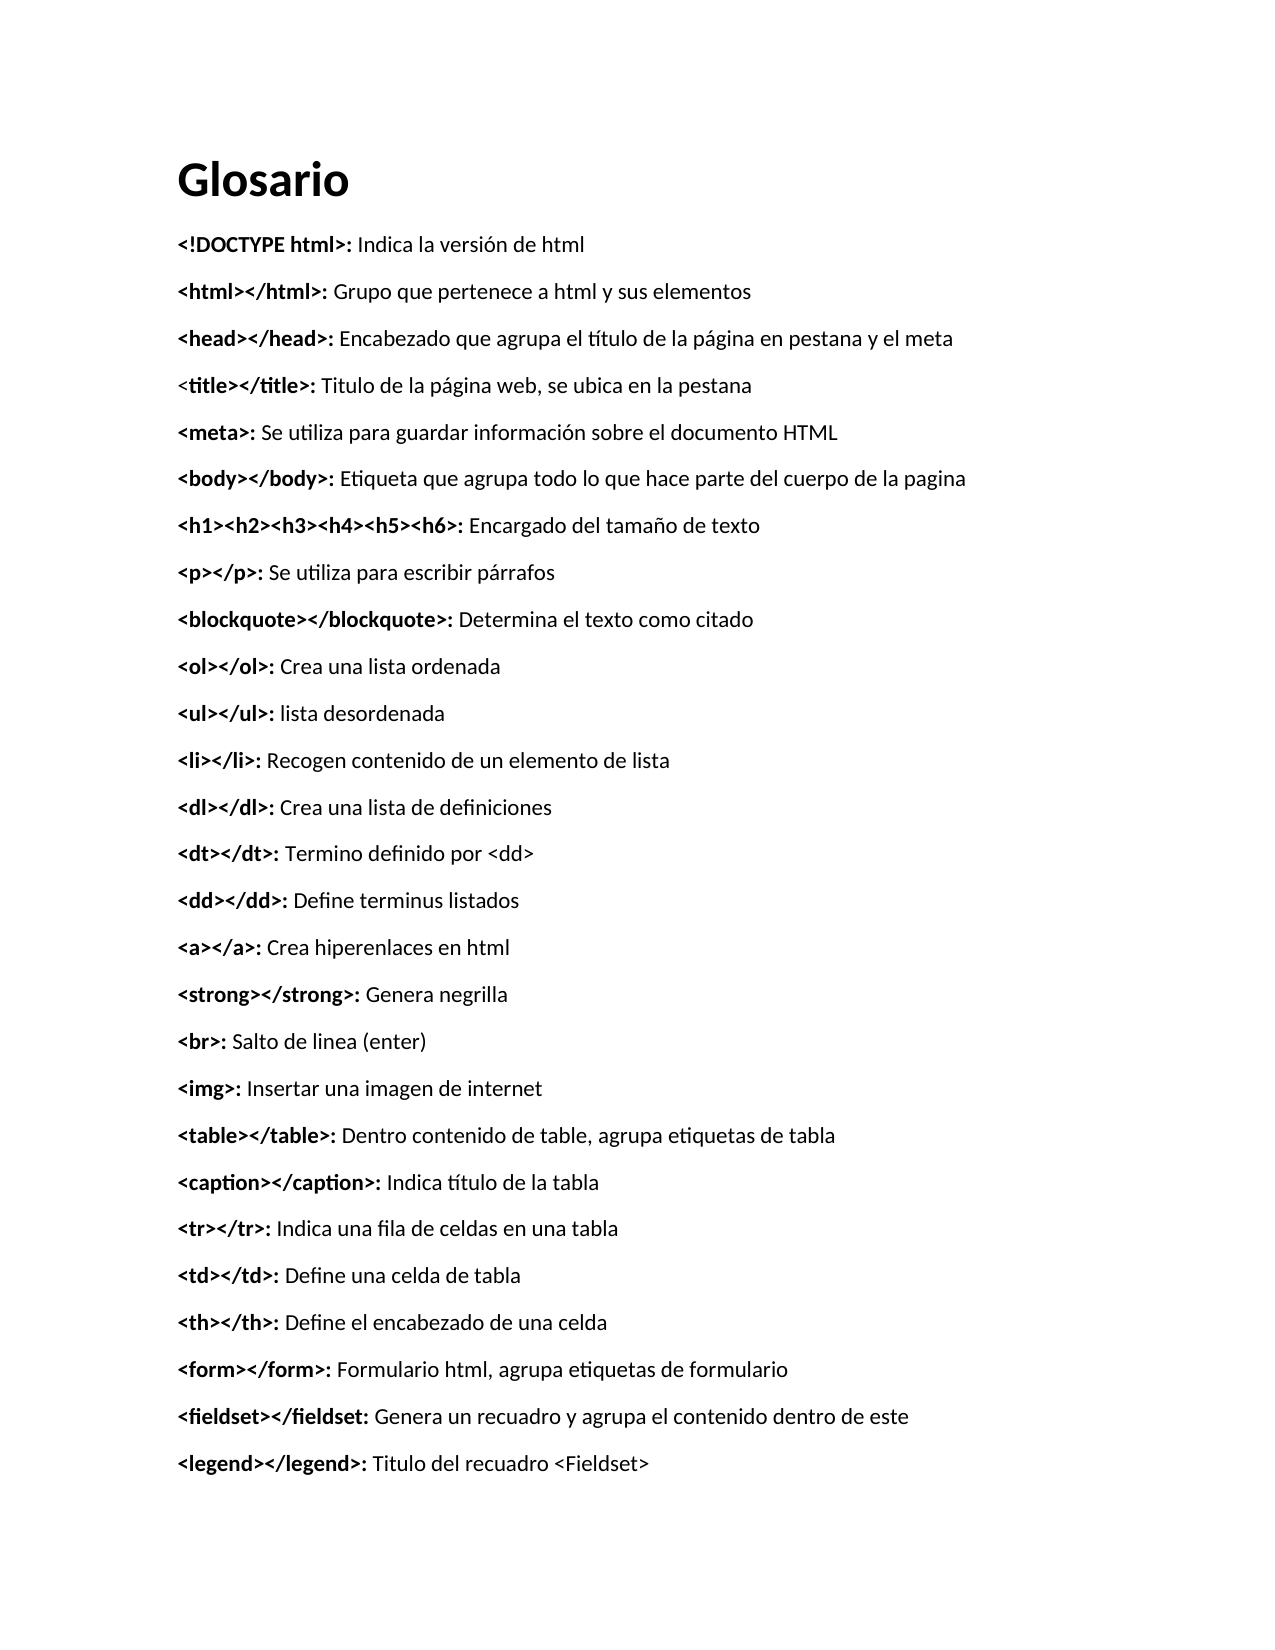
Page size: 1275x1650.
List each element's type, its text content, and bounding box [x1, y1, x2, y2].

text <head></head>: Encabezado que agrupa el título de la página en pestana y el meta [177, 324, 1098, 352]
text <blockquote></blockquote>: Determina el texto como citado [177, 605, 1098, 633]
text <legend></legend>: Titulo del recuadro <Fieldset> [177, 1449, 1098, 1477]
text <p></p>: Se utiliza para escribir párrafos [177, 558, 1098, 586]
text <html></html>: Grupo que pertenece a html y sus elementos [177, 277, 1098, 305]
text <!DOCTYPE html>: Indica la versión de html [177, 230, 1098, 258]
text <table></table>: Dentro contenido de table, agrupa etiquetas de tabla [177, 1121, 1098, 1149]
text <caption></caption>: Indica título de la tabla [177, 1168, 1098, 1196]
text <ul></ul>: lista desordenada [177, 699, 1098, 727]
text <br>: Salto de linea (enter) [177, 1027, 1098, 1055]
text <form></form>: Formulario html, agrupa etiquetas de formulario [177, 1355, 1098, 1383]
text <title></title>: Titulo de la página web, se ubica en la pestana [177, 371, 1098, 399]
text <li></li>: Recogen contenido de un elemento de lista [177, 746, 1098, 774]
text <body></body>: Etiqueta que agrupa todo lo que hace parte del cuerpo de la pagina [177, 464, 1098, 492]
text <img>: Insertar una imagen de internet [177, 1074, 1098, 1102]
text <strong></strong>: Genera negrilla [177, 980, 1098, 1008]
text <ol></ol>: Crea una lista ordenada [177, 652, 1098, 680]
text <a></a>: Crea hiperenlaces en html [177, 933, 1098, 961]
text <th></th>: Define el encabezado de una celda [177, 1308, 1098, 1336]
text <dl></dl>: Crea una lista de definiciones [177, 793, 1098, 821]
text <dt></dt>: Termino definido por <dd> [177, 839, 1098, 867]
text <h1><h2><h3><h4><h5><h6>: Encargado del tamaño de texto [177, 511, 1098, 539]
text Glosario [177, 148, 1098, 209]
text <td></td>: Define una celda de tabla [177, 1261, 1098, 1289]
text <meta>: Se utiliza para guardar información sobre el documento HTML [177, 418, 1098, 446]
text <fieldset></fieldset: Genera un recuadro y agrupa el contenido dentro de este [177, 1402, 1098, 1430]
text <tr></tr>: Indica una fila de celdas en una tabla [177, 1214, 1098, 1242]
text <dd></dd>: Define terminus listados [177, 886, 1098, 914]
